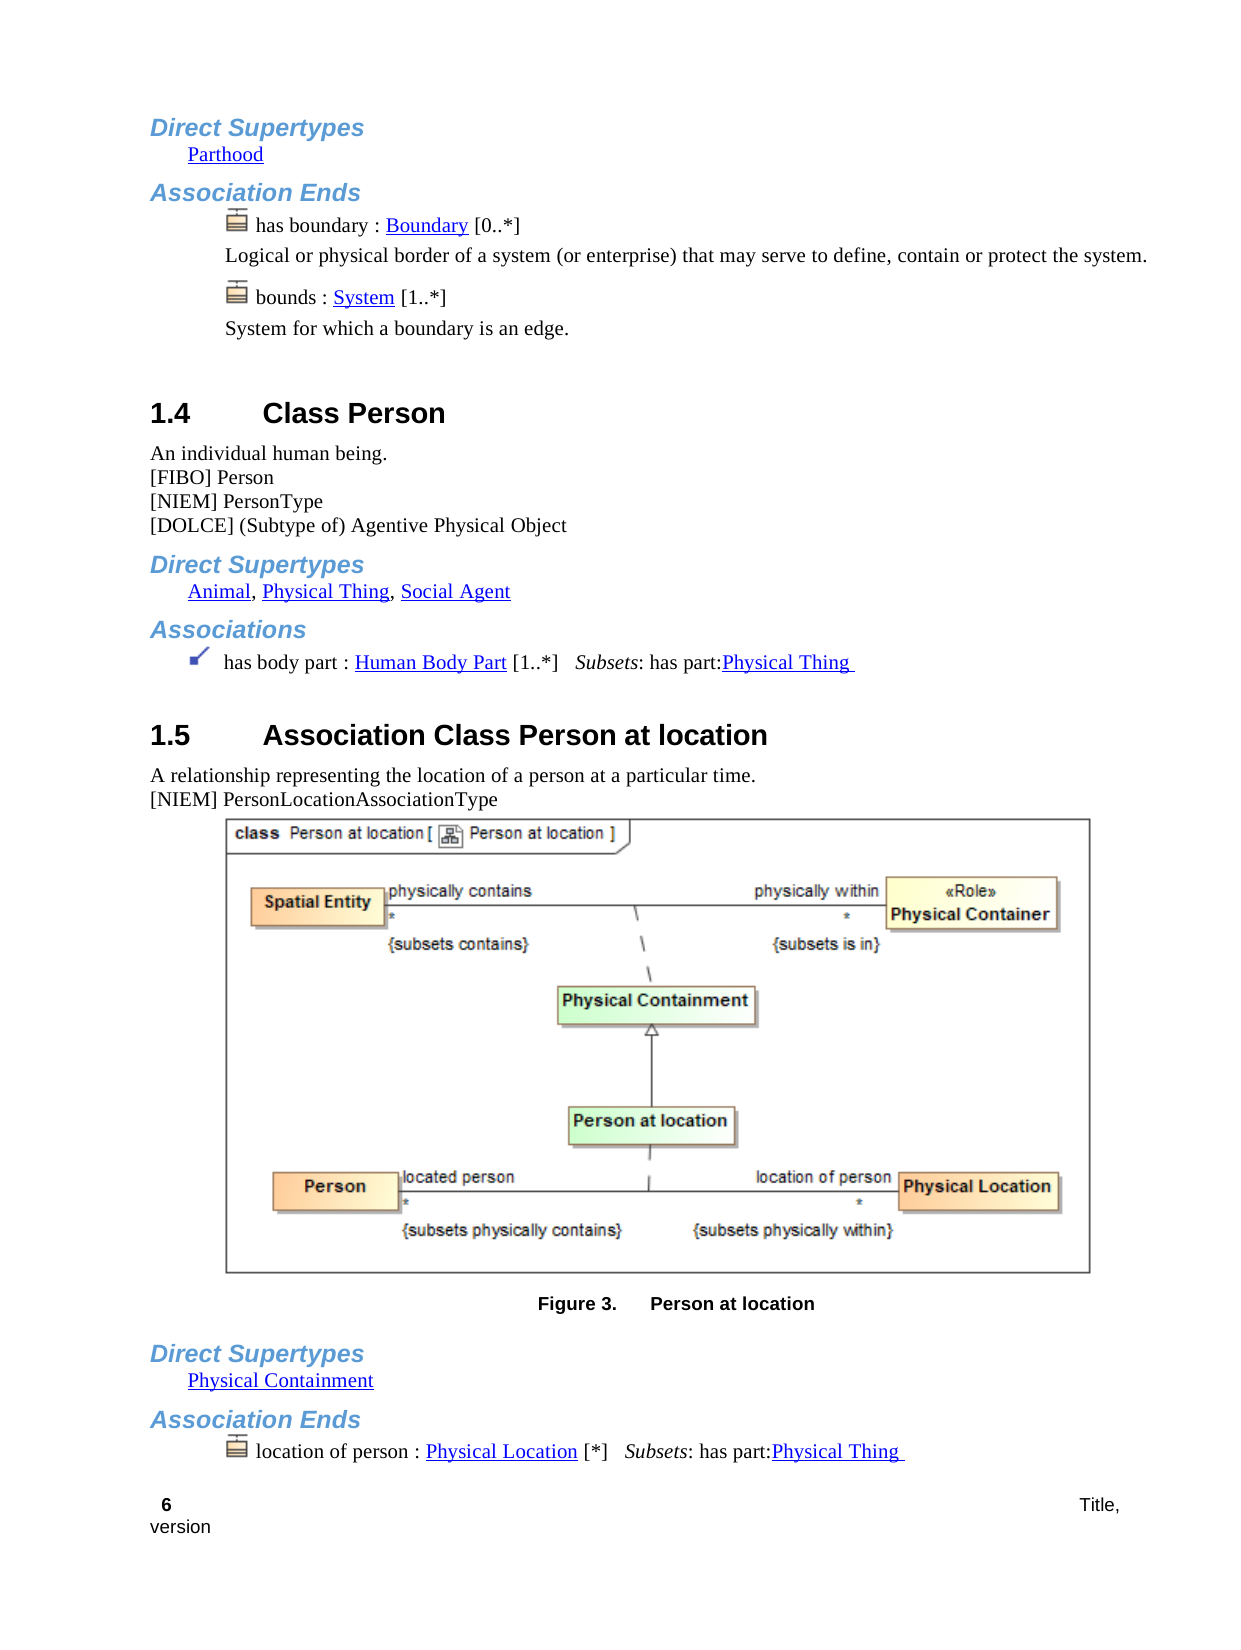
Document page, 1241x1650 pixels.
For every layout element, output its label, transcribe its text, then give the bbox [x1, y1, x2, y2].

list Person at location [187, 1293, 1165, 1314]
text Animal, Physical Thing, Social Agent [187, 579, 1165, 603]
text [FIBO] Person [150, 465, 1165, 489]
text has body part : Human Body Part [1..*] Subsets: has part:Physical Thing [187, 644, 1165, 674]
text location of person : Physical Location [*] Subsets: has part:Physical Thing [150, 1434, 1165, 1463]
subtitle Direct Supertypes [150, 112, 1165, 142]
subtitle Associations [150, 615, 1165, 644]
text An individual human being. [150, 441, 1165, 465]
text [NIEM] PersonType [150, 489, 1165, 513]
subtitle Class Person [150, 396, 1165, 429]
picture [225, 1433, 251, 1459]
subtitle Direct Supertypes [150, 550, 1165, 579]
text Parthood [187, 142, 1165, 166]
text Physical Containment [187, 1368, 1165, 1392]
subtitle Association Ends [150, 1405, 1165, 1434]
picture [187, 644, 213, 670]
text System for which a boundary is an edge. [150, 315, 1165, 339]
subtitle Association Class Person at location [150, 718, 1165, 751]
text [DOLCE] (Subtype of) Agentive Physical Object [150, 513, 1165, 537]
subtitle Association Ends [150, 178, 1165, 207]
text Logical or physical border of a system (or enterprise) that may serve to define, contain or protect the system. [150, 243, 1165, 267]
subtitle Direct Supertypes [150, 1339, 1165, 1368]
text A relationship representing the location of a person at a particular time. [150, 763, 1165, 787]
picture [218, 811, 1097, 1280]
picture [225, 279, 251, 305]
text [NIEM] PersonLocationAssociationType [150, 787, 1165, 811]
text bounds : System [1..*] [150, 279, 1165, 309]
text has boundary : Boundary [0..*] [150, 207, 1165, 237]
picture [225, 207, 251, 233]
